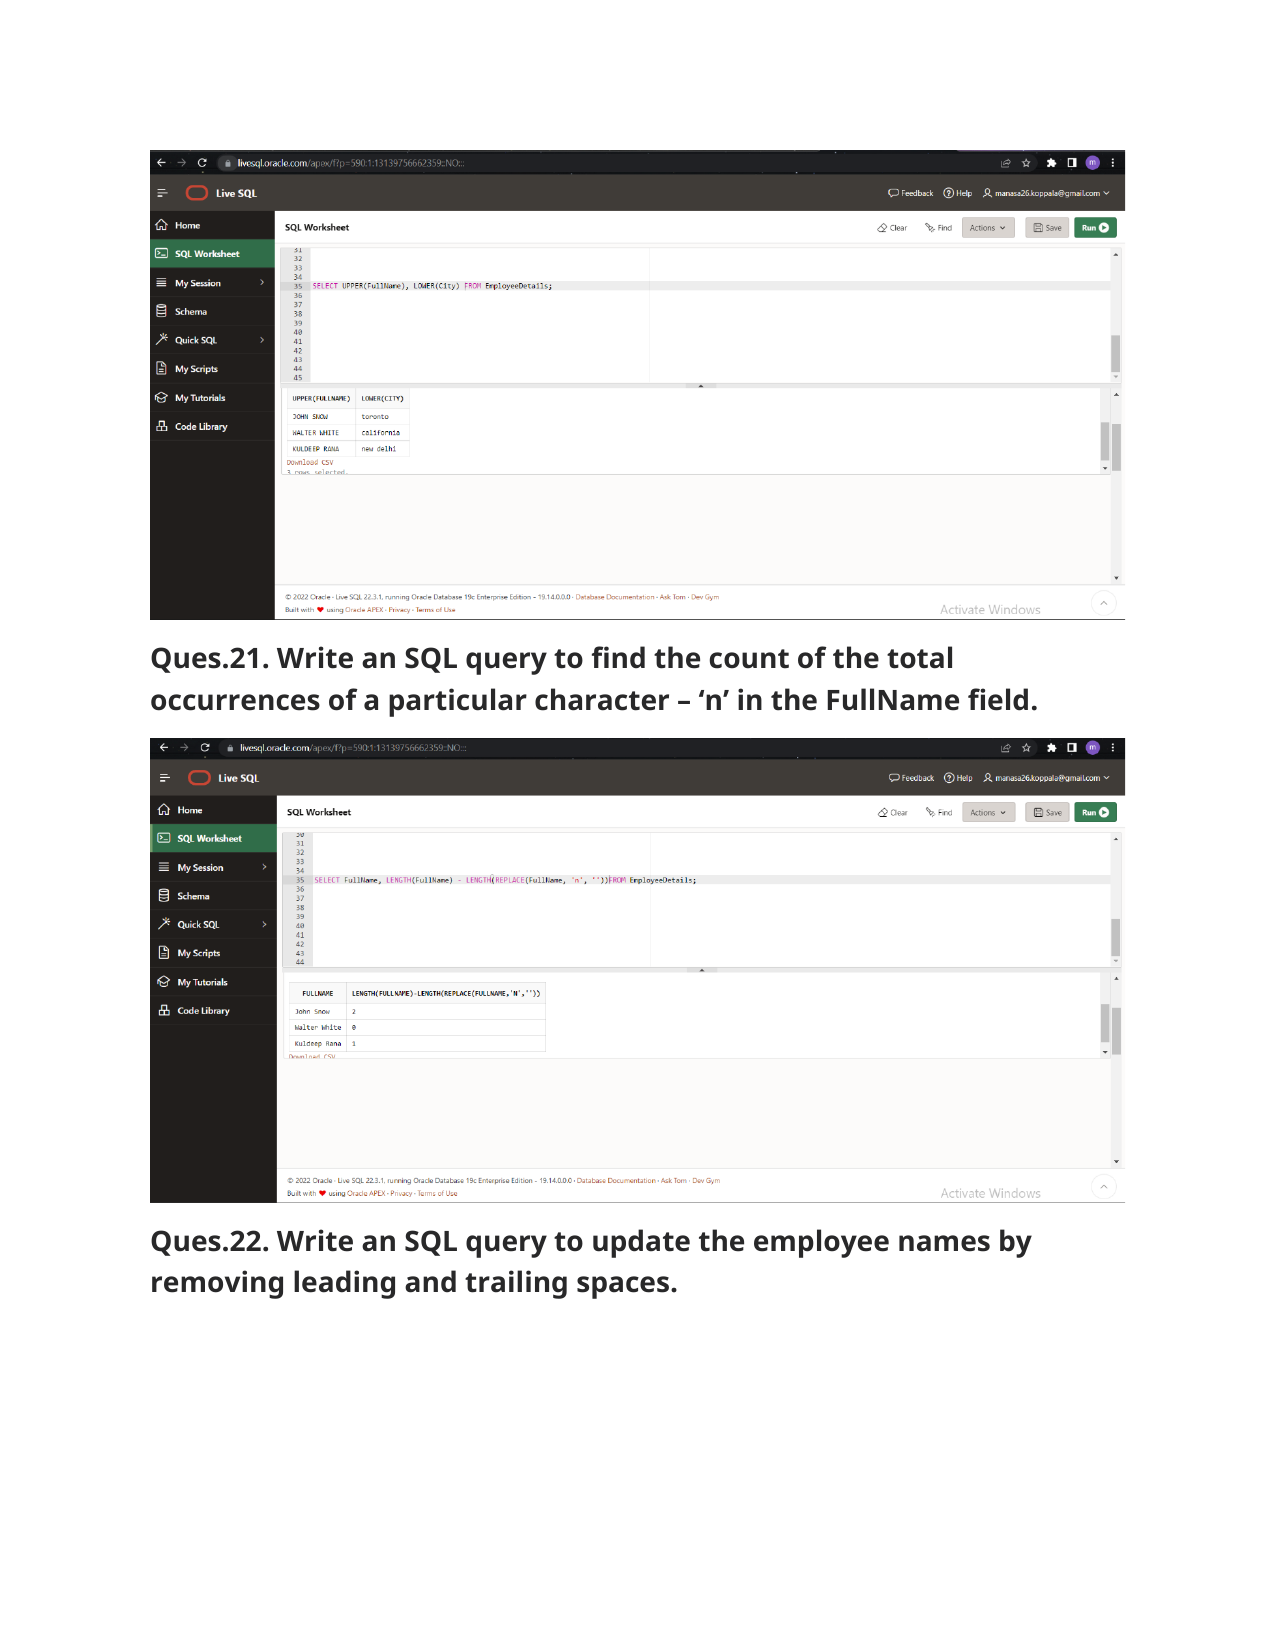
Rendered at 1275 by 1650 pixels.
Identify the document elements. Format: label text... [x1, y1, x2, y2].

text Ques.22. Write an SQL query to update the employee names by removing leading and trailing spaces. [150, 1221, 1125, 1301]
text Ques.21. Write an SQL query to find the count of the total occurrences of a particular character – ‘n’ in the FullName field. [150, 639, 1125, 718]
picture [150, 738, 1125, 1203]
picture [150, 150, 1125, 620]
